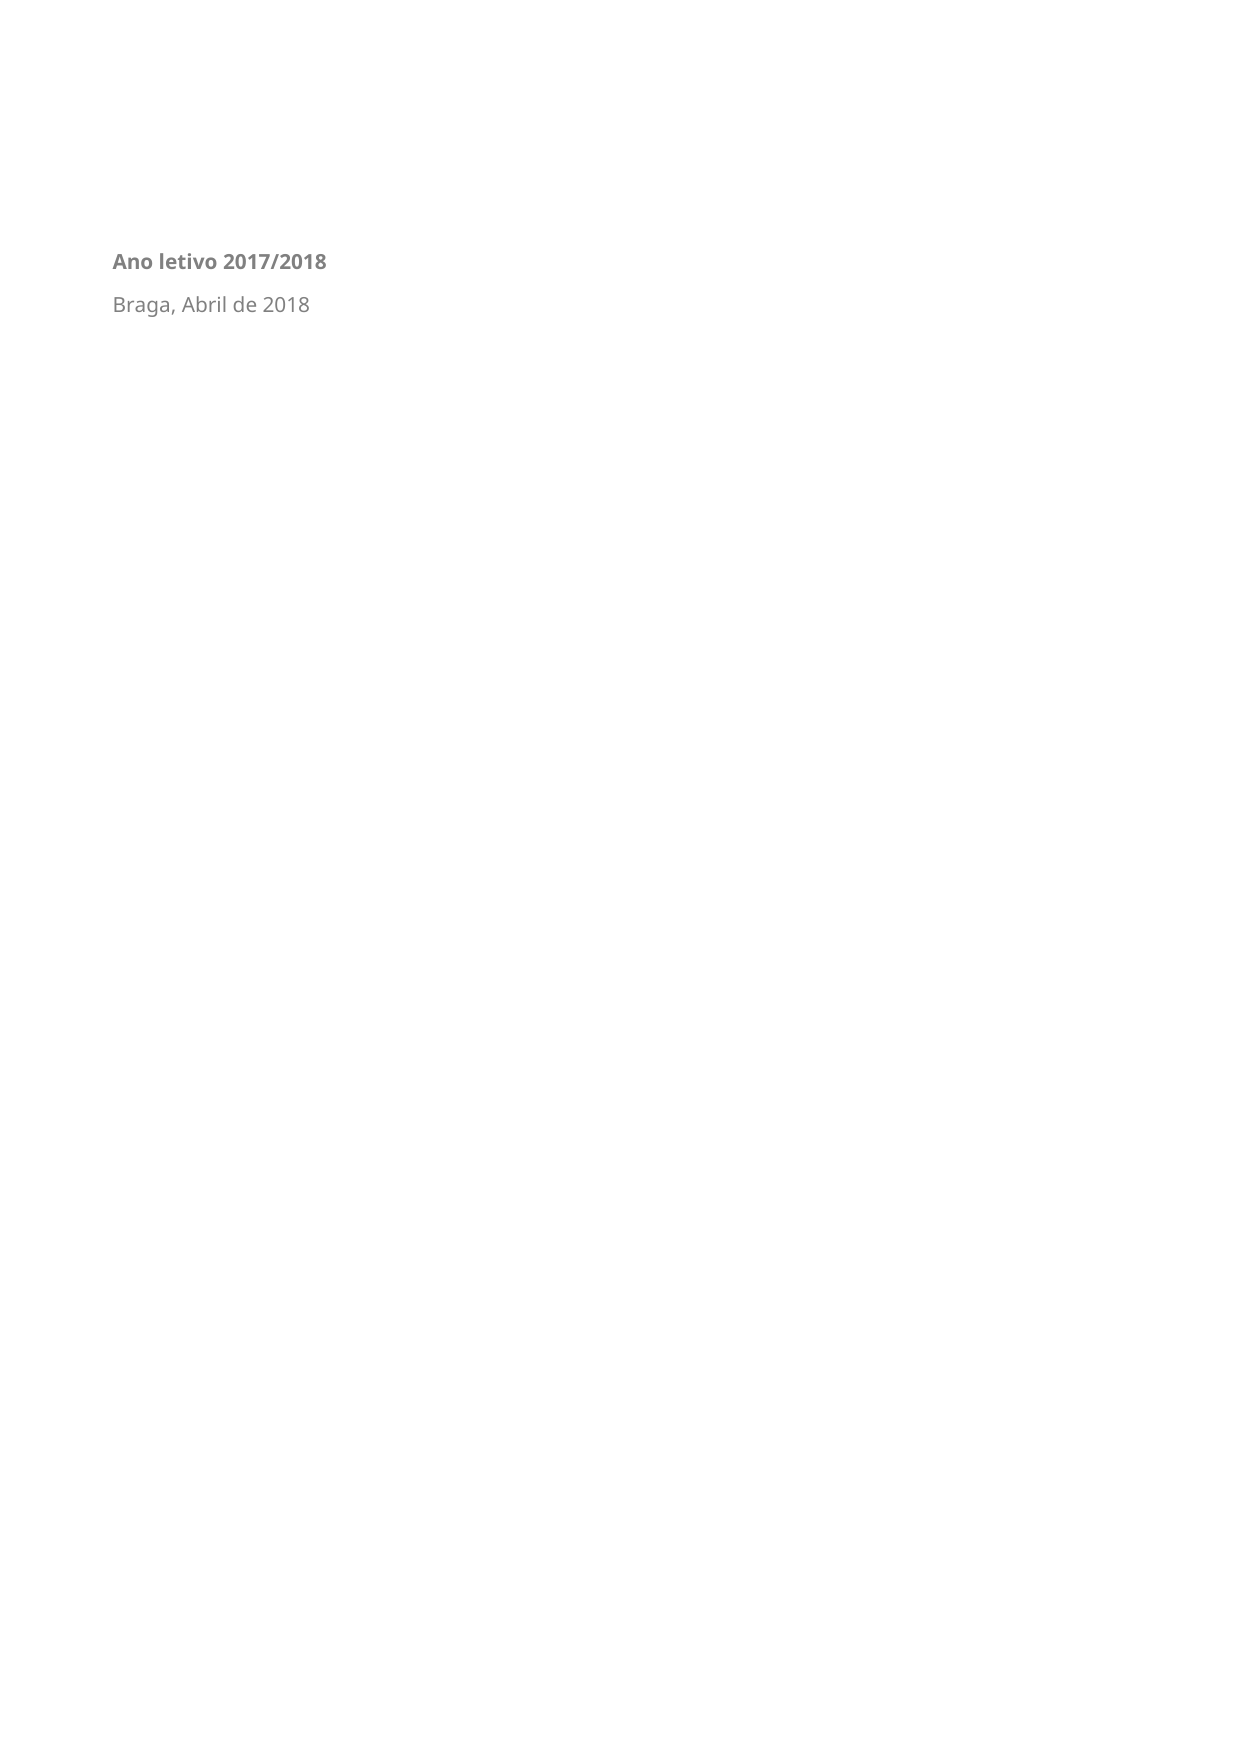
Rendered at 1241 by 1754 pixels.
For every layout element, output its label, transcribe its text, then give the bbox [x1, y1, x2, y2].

text Ano letivo 2017/2018 [112, 247, 774, 276]
text Braga, Abril de 2018 [112, 290, 774, 318]
